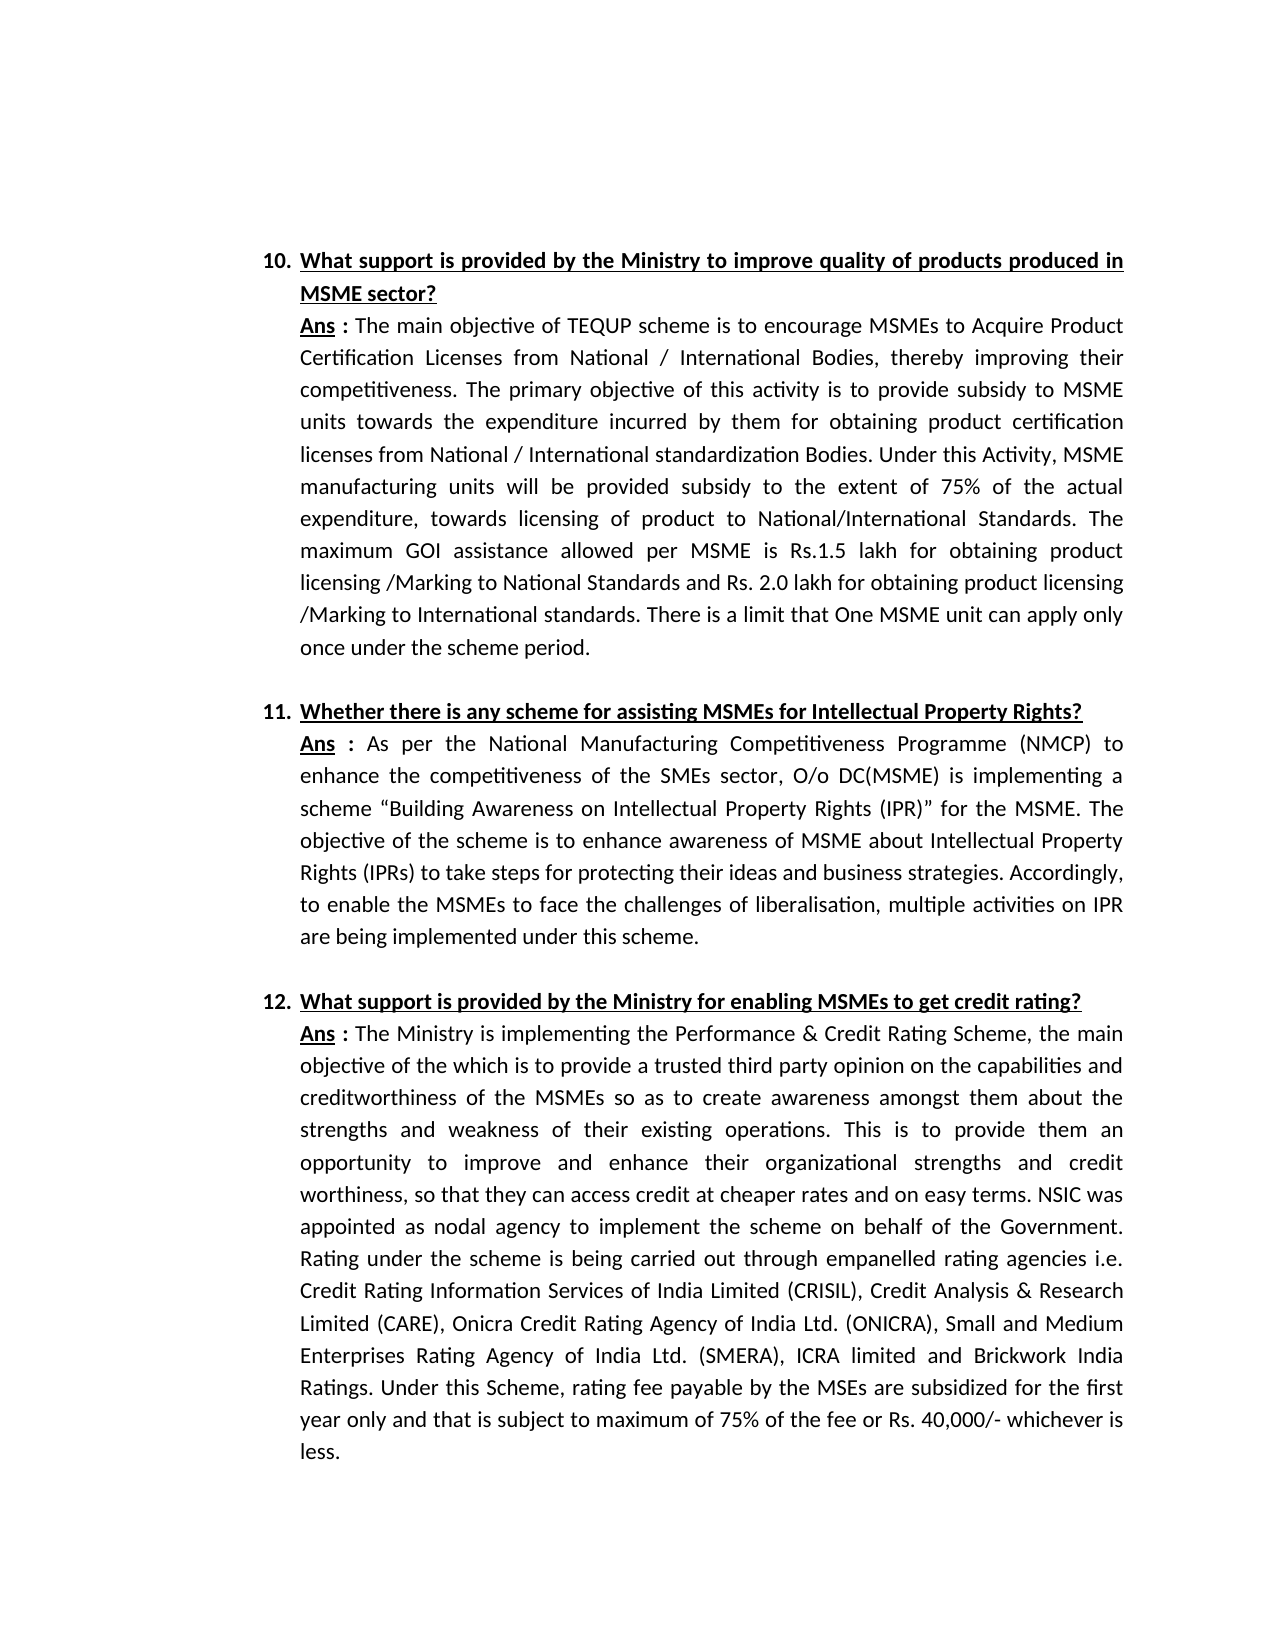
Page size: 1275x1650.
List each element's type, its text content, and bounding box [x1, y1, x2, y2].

list Ans : As per the National Manufacturing Competitiveness Programme (NMCP) to enhance the competitiveness of the SMEs sector, O/o DC(MSME) is implementing a scheme “Building Awareness on Intellectual Property Rights (IPR)” for the MSME. The objective of the scheme is to enhance awareness of MSME about Intellectual Property Rights (IPRs) to take steps for protecting their ideas and business strategies. Accordingly, to enable the MSMEs to face the challenges of liberalisation, multiple activities on IPR are being implemented under this scheme. [300, 729, 1125, 951]
list Ans : The main objective of TEQUP scheme is to encourage MSMEs to Acquire Product Certification Licenses from National / International Bodies, thereby improving their competitiveness. The primary objective of this activity is to provide subsidy to MSME units towards the expenditure incurred by them for obtaining product certification licenses from National / International standardization Bodies. Under this Activity, MSME manufacturing units will be provided subsidy to the extent of 75% of the actual expenditure, towards licensing of product to National/International Standards. The maximum GOI assistance allowed per MSME is Rs.1.5 lakh for obtaining product licensing /Marking to National Standards and Rs. 2.0 lakh for obtaining product licensing /Marking to International standards. There is a limit that One MSME unit can apply only once under the scheme period. [300, 311, 1125, 661]
list Ans : The Ministry is implementing the Performance & Credit Rating Scheme, the main objective of the which is to provide a trusted third party opinion on the capabilities and creditworthiness of the MSMEs so as to create awareness amongst them about the strengths and weakness of their existing operations. This is to provide them an opportunity to improve and enhance their organizational strengths and credit worthiness, so that they can access credit at cheaper rates and on easy terms. NSIC was appointed as nodal agency to implement the scheme on behalf of the Government. Rating under the scheme is being carried out through empanelled rating agencies i.e. Credit Rating Information Services of India Limited (CRISIL), Credit Analysis & Research Limited (CARE), Onicra Credit Rating Agency of India Ltd. (ONICRA), Small and Medium Enterprises Rating Agency of India Ltd. (SMERA), ICRA limited and Brickwork India Ratings. Under this Scheme, rating fee payable by the MSEs are subsidized for the first year only and that is subject to maximum of 75% of the fee or Rs. 40,000/- whichever is less. [300, 1019, 1125, 1466]
list What support is provided by the Ministry for enabling MSMEs to get credit rating? [262, 987, 1125, 1015]
list What support is provided by the Ministry to improve quality of products produced in MSME sector? [262, 247, 1125, 307]
list Whether there is any scheme for assisting MSMEs for Intellectual Property Rights? [262, 697, 1125, 725]
